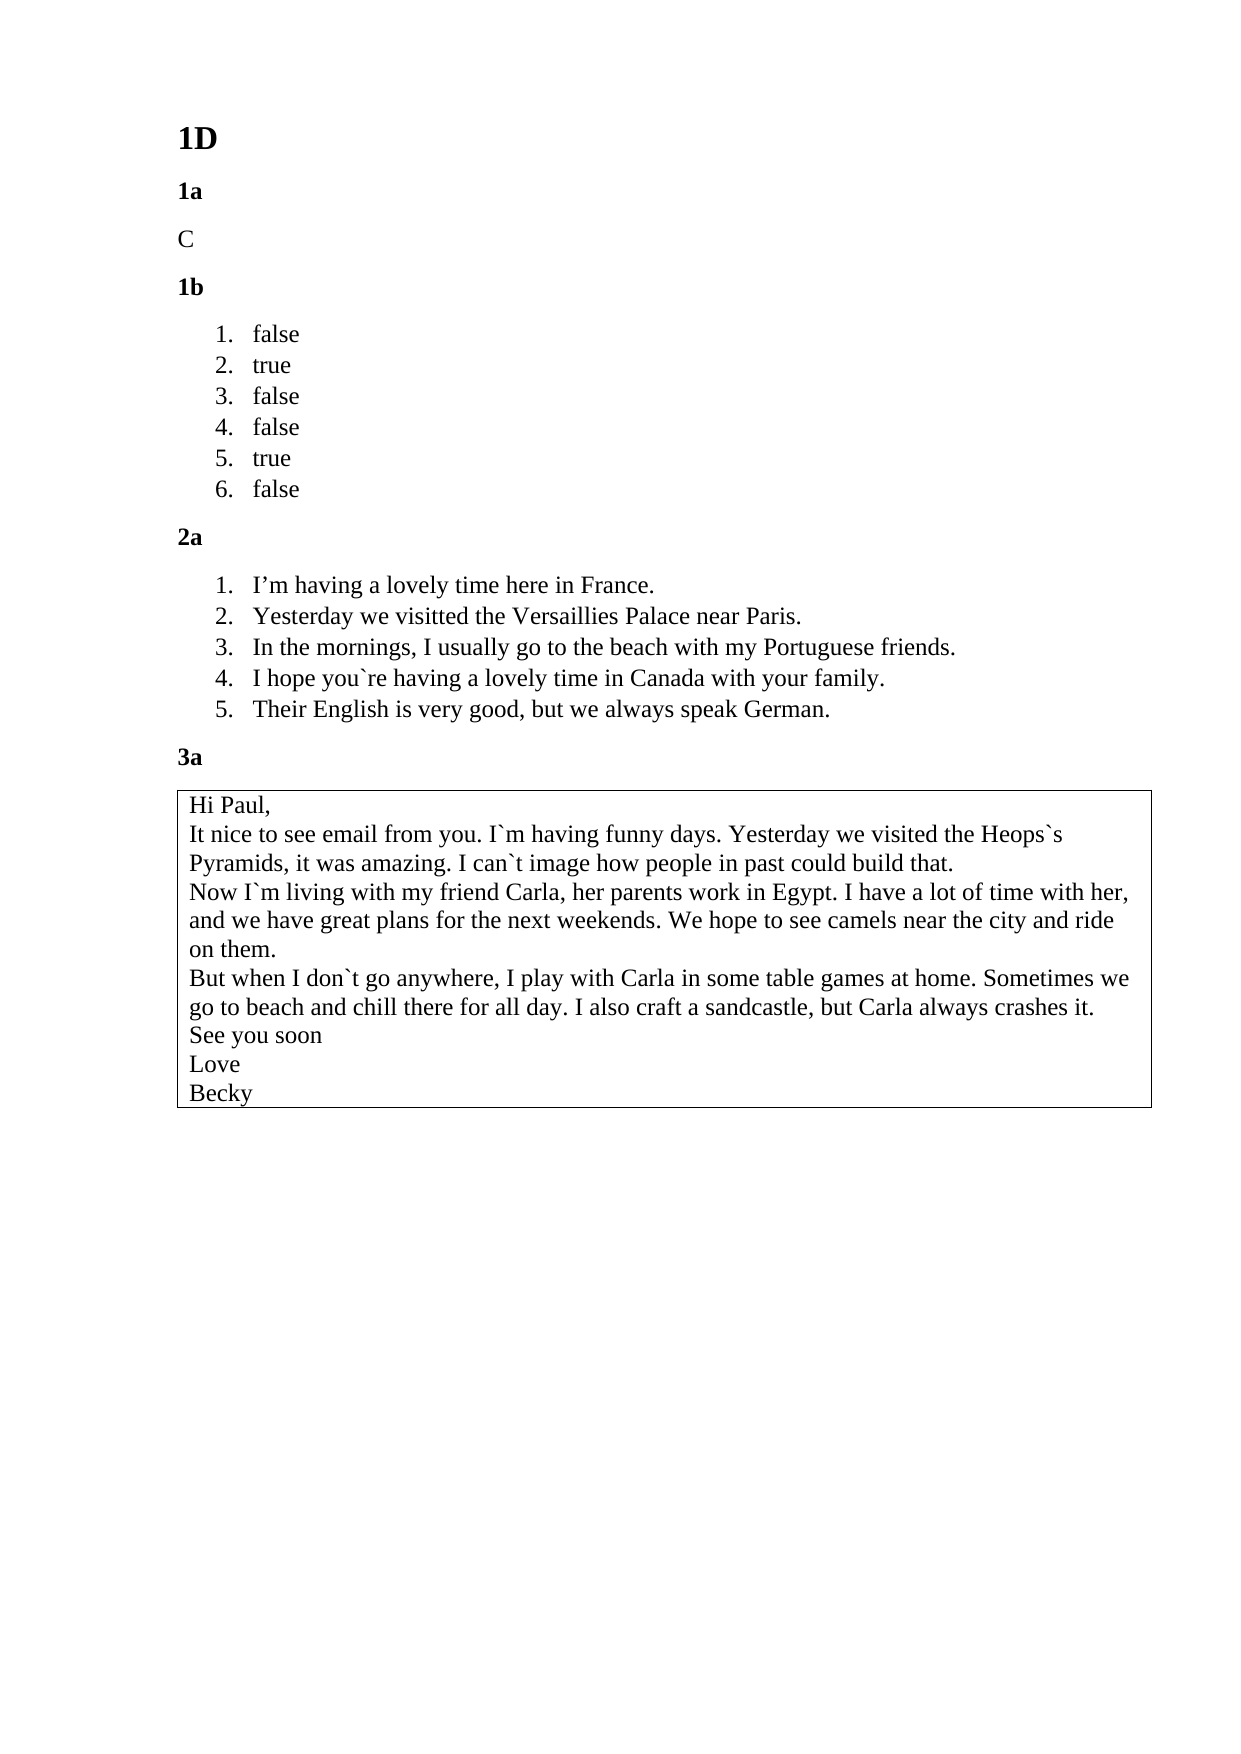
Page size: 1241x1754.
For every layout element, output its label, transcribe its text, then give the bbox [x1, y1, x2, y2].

text 1b [177, 272, 1152, 300]
list I’m having a lovely time here in France. [215, 570, 1152, 599]
list Their English is very good, but we always speak German. [215, 694, 1152, 723]
list true [215, 443, 1152, 472]
list In the mornings, I usually go to the beach with my Portuguese friends. [215, 632, 1152, 661]
text 1D [177, 118, 1152, 156]
text C [177, 224, 1152, 253]
list Yesterday we visitted the Versaillies Palace near Paris. [215, 601, 1152, 630]
list I hope you`re having a lovely time in Canada with your family. [215, 663, 1152, 692]
list true [215, 350, 1152, 379]
list false [215, 474, 1152, 503]
list false [215, 319, 1152, 348]
text 2a [177, 522, 1152, 551]
table_header Hi Paul, It nice to see email from you. I`m having funny days. Yesterday we visited the Heops`s Pyramids, it was amazing. I can`t image how people in past could build that. Now I`m living with my friend Carla, her parents work in Egypt. I have a lot of time with her, and we have great plans for the next weekends. We hope to see camels near the city and ride on them. But when I don`t go anywhere, I play with Carla in some table games at home. Sometimes we go to beach and chill there for all day. I also craft a sandcastle, but Carla always crashes it. See you soon Love Becky [178, 791, 1151, 1107]
list false [215, 412, 1152, 441]
text 3a [177, 742, 1152, 771]
text 1a [177, 176, 1152, 205]
list false [215, 381, 1152, 410]
